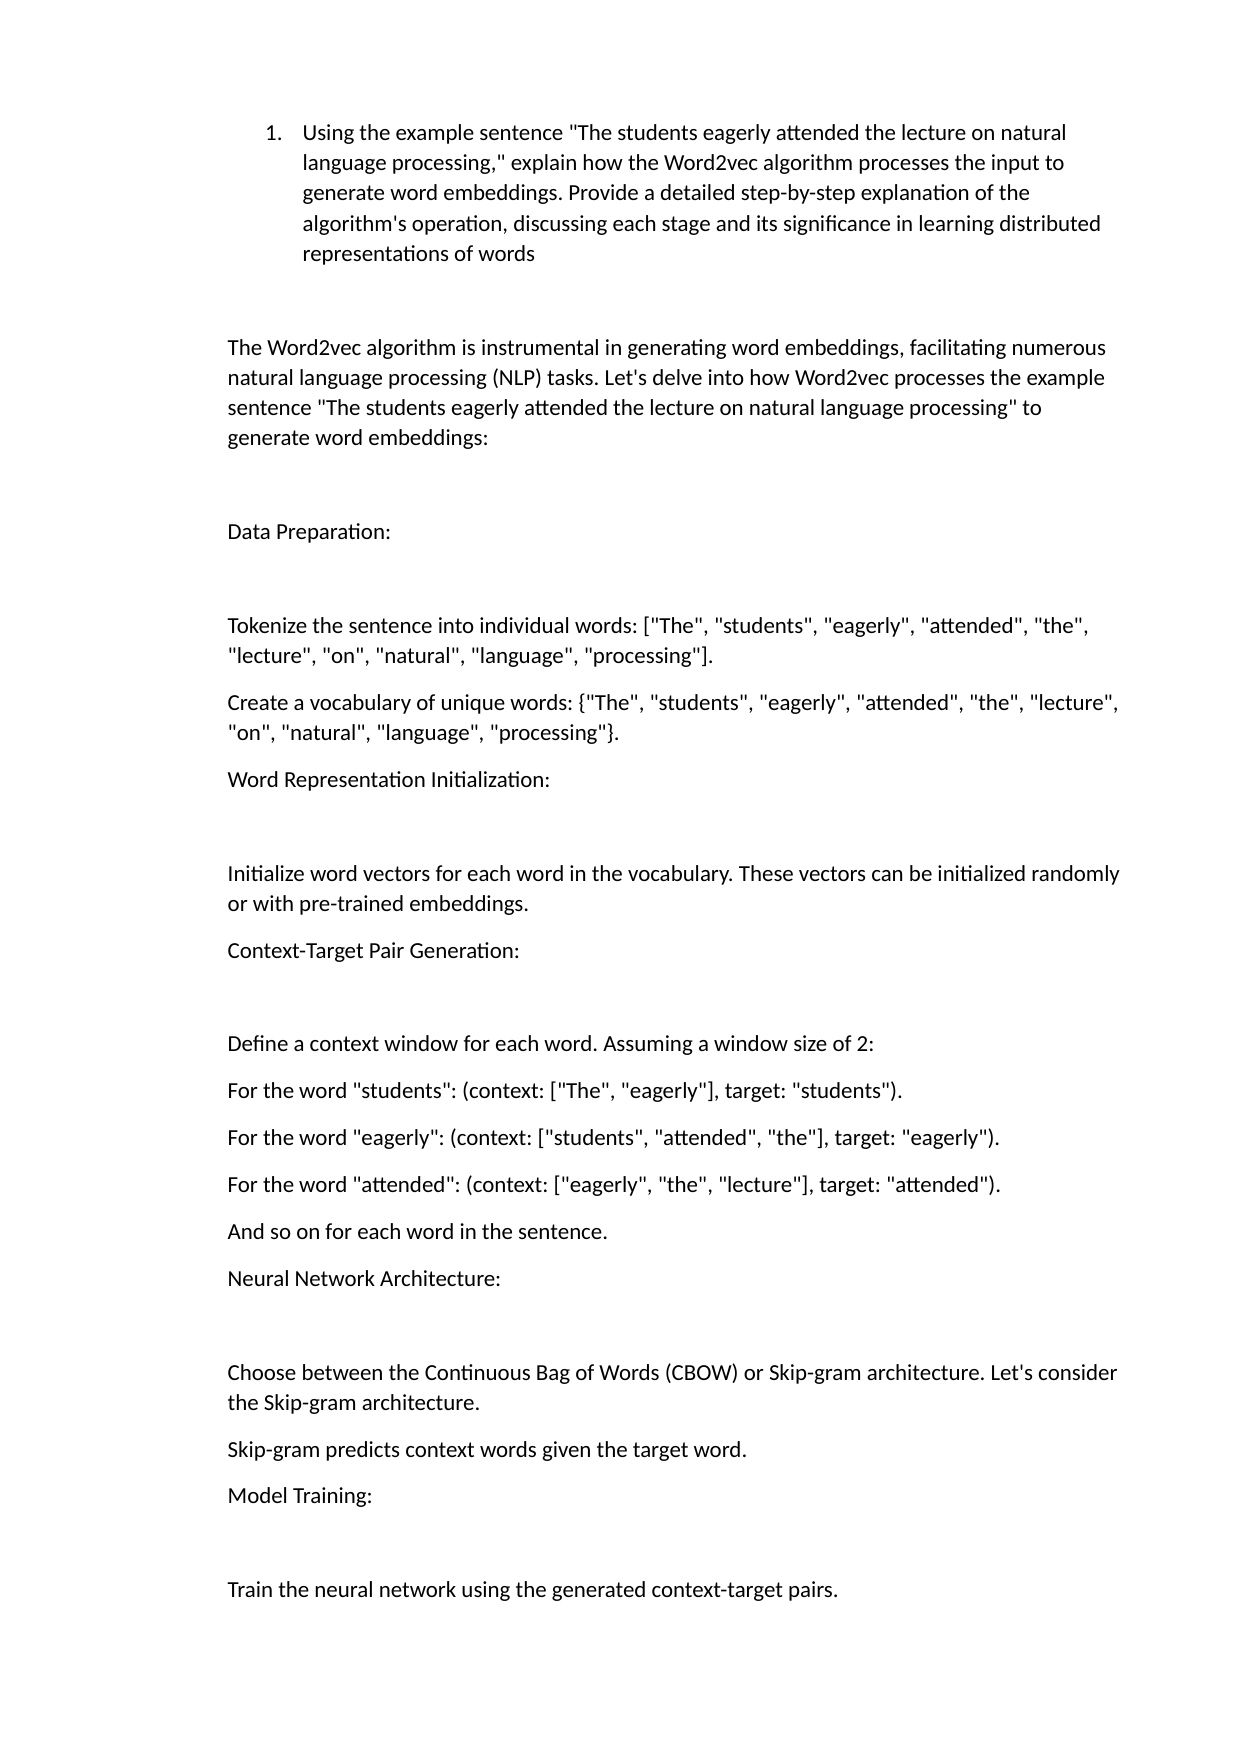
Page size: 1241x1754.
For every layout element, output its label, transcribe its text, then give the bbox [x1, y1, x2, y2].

text Tokenize the sentence into individual words: ["The", "students", "eagerly", "attended", "the", "lecture", "on", "natural", "language", "processing"]. [227, 611, 1122, 669]
text Skip-gram predicts context words given the target word. [227, 1435, 1122, 1463]
text For the word "eagerly": (context: ["students", "attended", "the"], target: "eagerly"). [227, 1123, 1122, 1151]
text For the word "attended": (context: ["eagerly", "the", "lecture"], target: "attended"). [227, 1170, 1122, 1198]
text Word Representation Initialization: [227, 765, 1122, 793]
text Data Preparation: [227, 517, 1122, 545]
list Using the example sentence "The students eagerly attended the lecture on natural language processing," explain how the Word2vec algorithm processes the input to generate word embeddings. Provide a detailed step-by-step explanation of the algorithm's operation, discussing each stage and its significance in learning distributed representations of words [265, 118, 1122, 267]
text For the word "students": (context: ["The", "eagerly"], target: "students"). [227, 1076, 1122, 1104]
text Neural Network Architecture: [227, 1264, 1122, 1292]
text And so on for each word in the sentence. [227, 1217, 1122, 1245]
text Define a context window for each word. Assuming a window size of 2: [227, 1029, 1122, 1058]
text Train the neural network using the generated context-target pairs. [227, 1575, 1122, 1603]
text Context-Target Pair Generation: [227, 936, 1122, 964]
text Create a vocabulary of unique words: {"The", "students", "eagerly", "attended", "the", "lecture", "on", "natural", "language", "processing"}. [227, 688, 1122, 746]
text Initialize word vectors for each word in the vocabulary. These vectors can be initialized randomly or with pre-trained embeddings. [227, 859, 1122, 917]
text Model Training: [227, 1482, 1122, 1510]
text The Word2vec algorithm is instrumental in generating word embeddings, facilitating numerous natural language processing (NLP) tasks. Let's delve into how Word2vec processes the example sentence "The students eagerly attended the lecture on natural language processing" to generate word embeddings: [227, 333, 1122, 451]
text Choose between the Continuous Bag of Words (CBOW) or Skip-gram architecture. Let's consider the Skip-gram architecture. [227, 1358, 1122, 1416]
